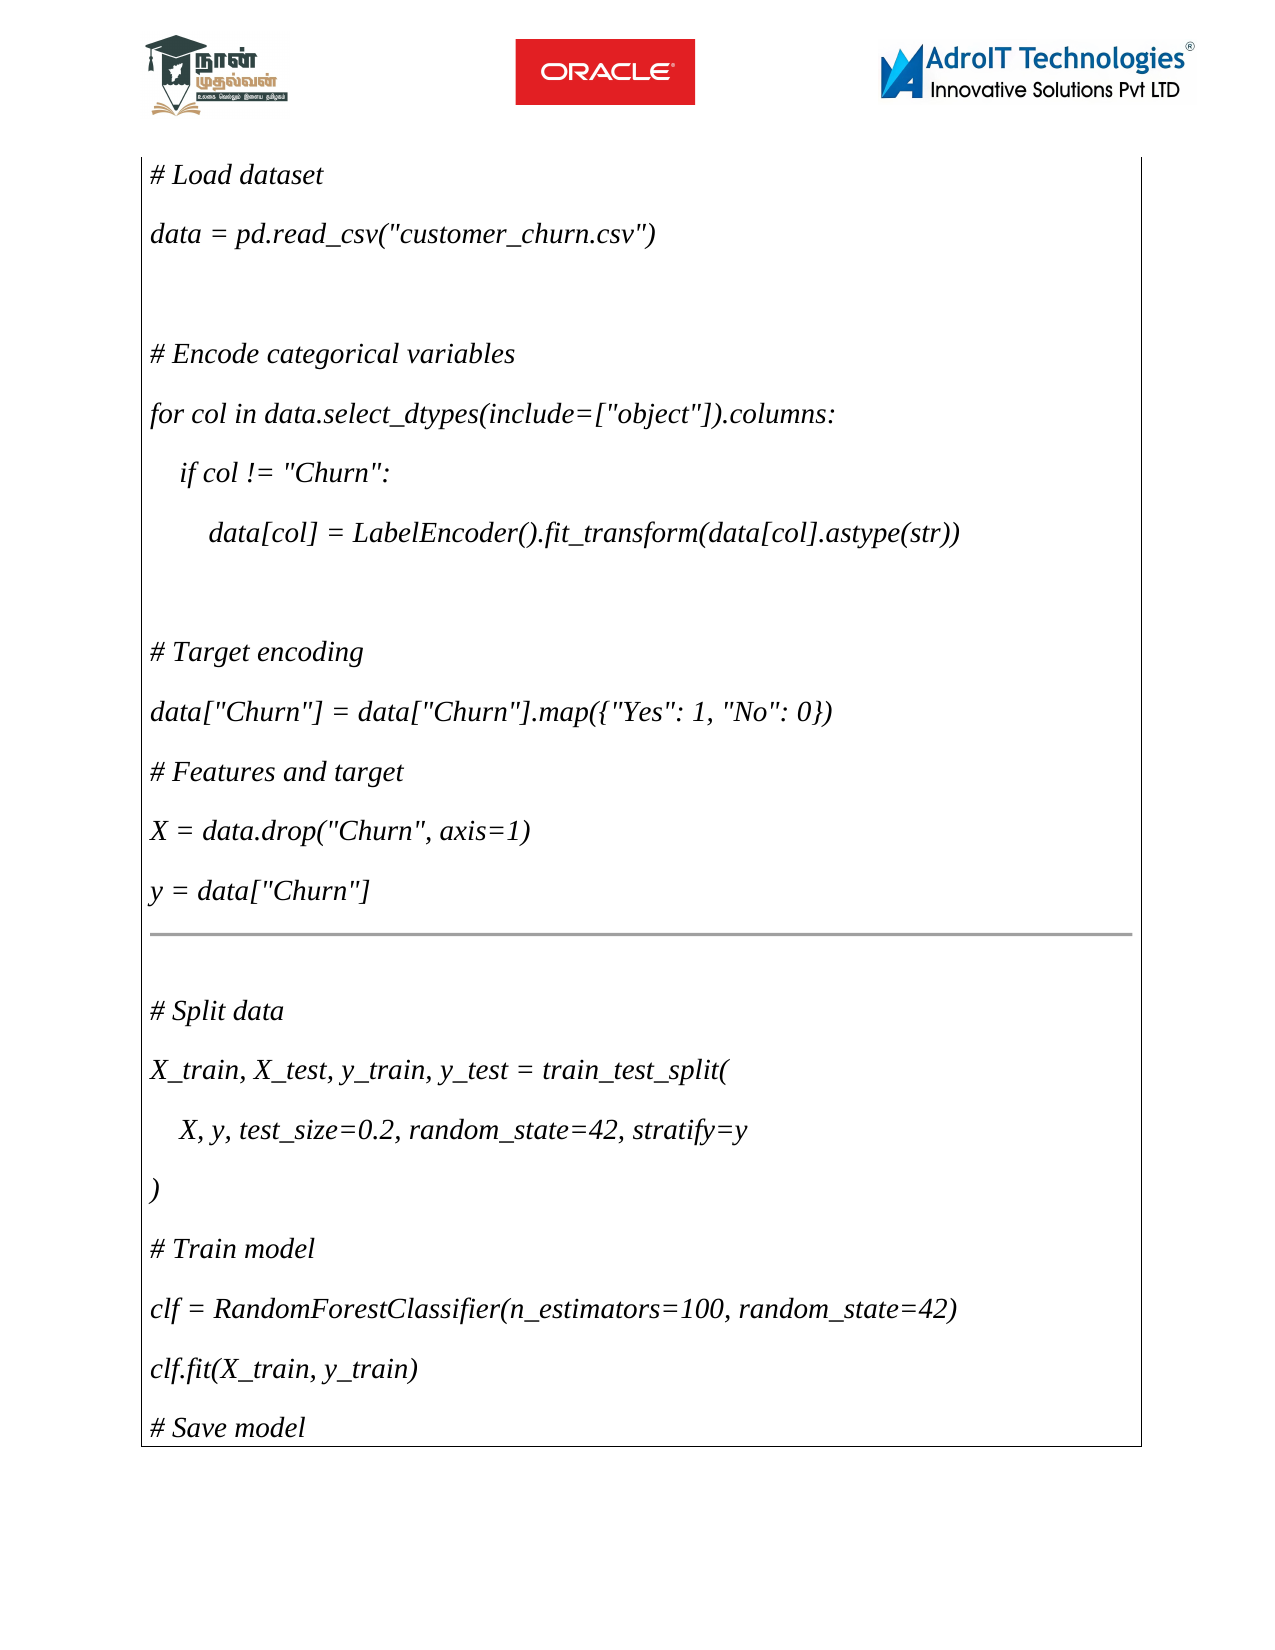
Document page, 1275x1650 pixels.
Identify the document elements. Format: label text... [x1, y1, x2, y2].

text # Split data [142, 993, 1141, 1026]
picture [515, 39, 696, 105]
text for col in data.select_dtypes(include=["object"]).columns: [142, 396, 1141, 429]
text # Encode categorical variables [142, 336, 1141, 369]
text data[col] = LabelEncoder().fit_transform(data[col].astype(str)) [142, 515, 1141, 549]
text data["Churn"] = data["Churn"].map({"Yes": 1, "No": 0}) [142, 694, 1141, 728]
text clf = RandomForestClassifier(n_estimators=100, random_state=42) [142, 1291, 1141, 1324]
text # Save model [142, 1410, 1141, 1446]
picture [878, 39, 1197, 105]
text # Load dataset [150, 157, 1132, 191]
text # Train model [142, 1231, 1141, 1265]
text X, y, test_size=0.2, random_state=42, stratify=y [142, 1112, 1141, 1146]
text # Target encoding [142, 634, 1141, 668]
text X_train, X_test, y_train, y_test = train_test_split( [142, 1052, 1141, 1086]
text y = data["Churn"] [142, 873, 1141, 907]
text X = data.drop("Churn", axis=1) [142, 813, 1141, 847]
text ) [142, 1172, 1141, 1205]
picture [140, 31, 290, 119]
text if col != "Churn": [142, 455, 1141, 489]
text clf.fit(X_train, y_train) [142, 1351, 1141, 1384]
text data = pd.read_csv("customer_churn.csv") [142, 217, 1141, 250]
text # Features and target [142, 754, 1141, 787]
